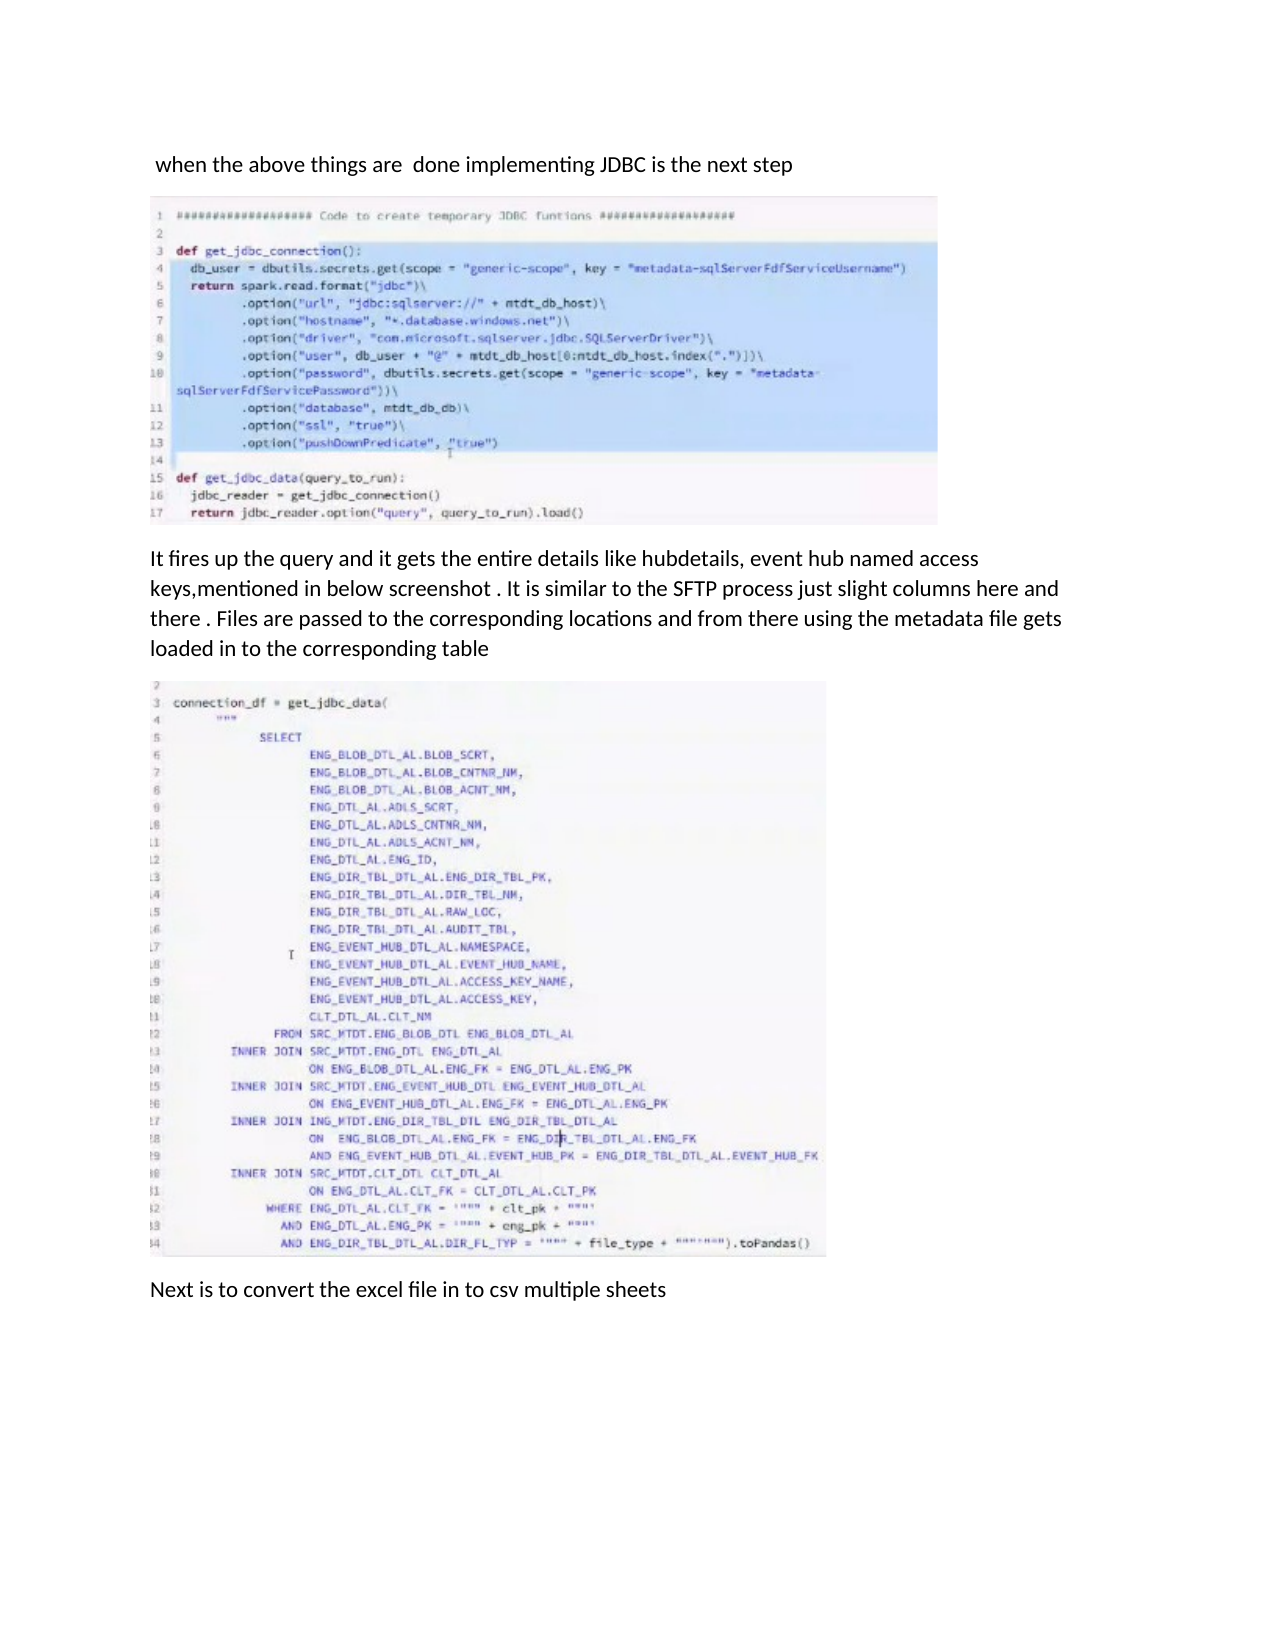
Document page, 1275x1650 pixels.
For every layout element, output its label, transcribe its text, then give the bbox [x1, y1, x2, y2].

text It fires up the query and it gets the entire details like hubdetails, event hub named access keys,mentioned in below screenshot . It is similar to the SFTP process just slight columns here and there . Files are passed to the corresponding locations and from there using the metadata file gets loaded in to the corresponding table [150, 544, 1125, 662]
text when the above things are done implementing JDBC is the next step [150, 150, 1125, 178]
picture [150, 681, 827, 1257]
text Next is to convert the excel file in to csv multiple sheets [150, 1275, 1125, 1303]
picture [150, 196, 938, 525]
